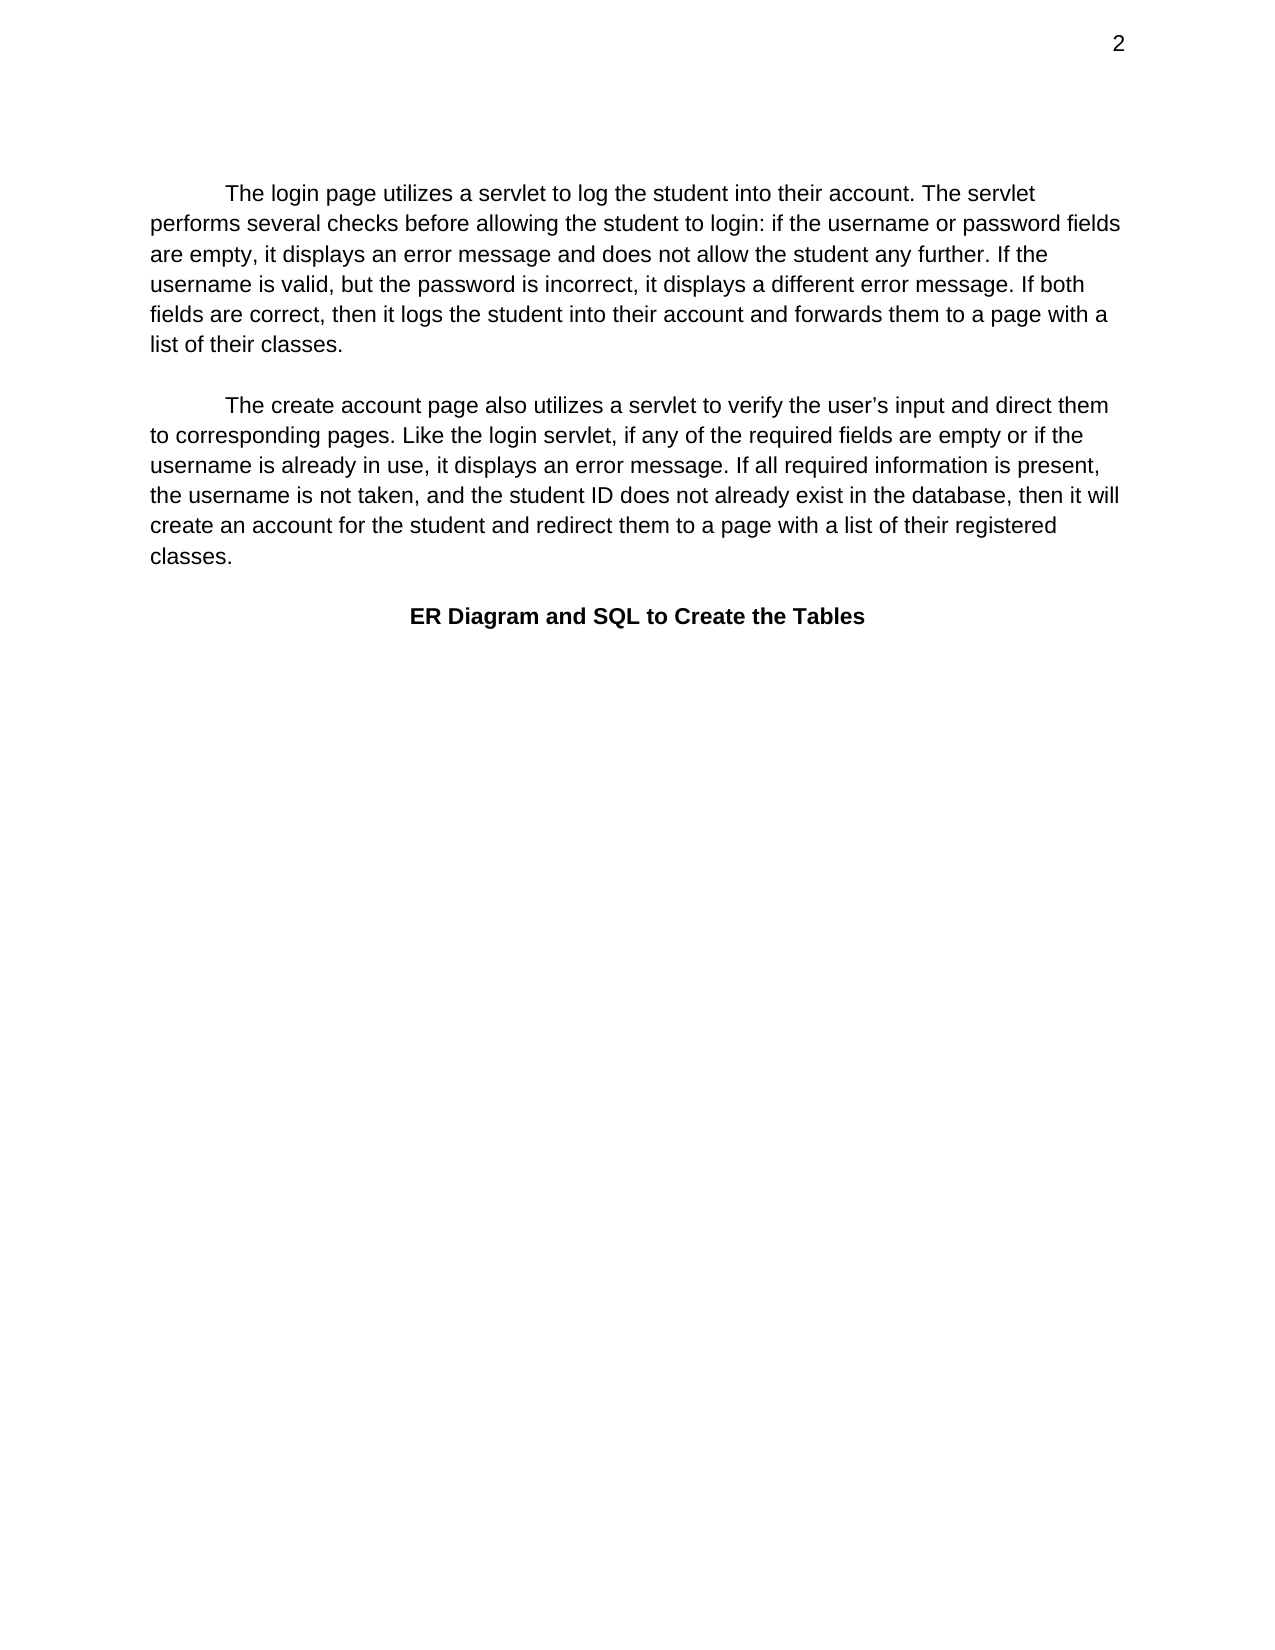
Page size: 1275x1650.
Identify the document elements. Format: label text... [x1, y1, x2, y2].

text The create account page also utilizes a servlet to verify the user’s input and direct them to corresponding pages. Like the login servlet, if any of the required fields are empty or if the username is already in use, it displays an error message. If all required information is present, the username is not taken, and the student ID does not already exist in the database, then it will create an account for the student and redirect them to a page with a list of their registered classes. [150, 392, 1125, 569]
text ER Diagram and SQL to Create the Tables [150, 603, 1125, 629]
text The login page utilizes a servlet to log the student into their account. The servlet performs several checks before allowing the student to login: if the username or password fields are empty, it displays an error message and does not allow the student any further. If the username is valid, but the password is incorrect, it displays a different error message. If both fields are correct, then it logs the student into their account and forwards them to a page with a list of their classes. [150, 180, 1125, 358]
